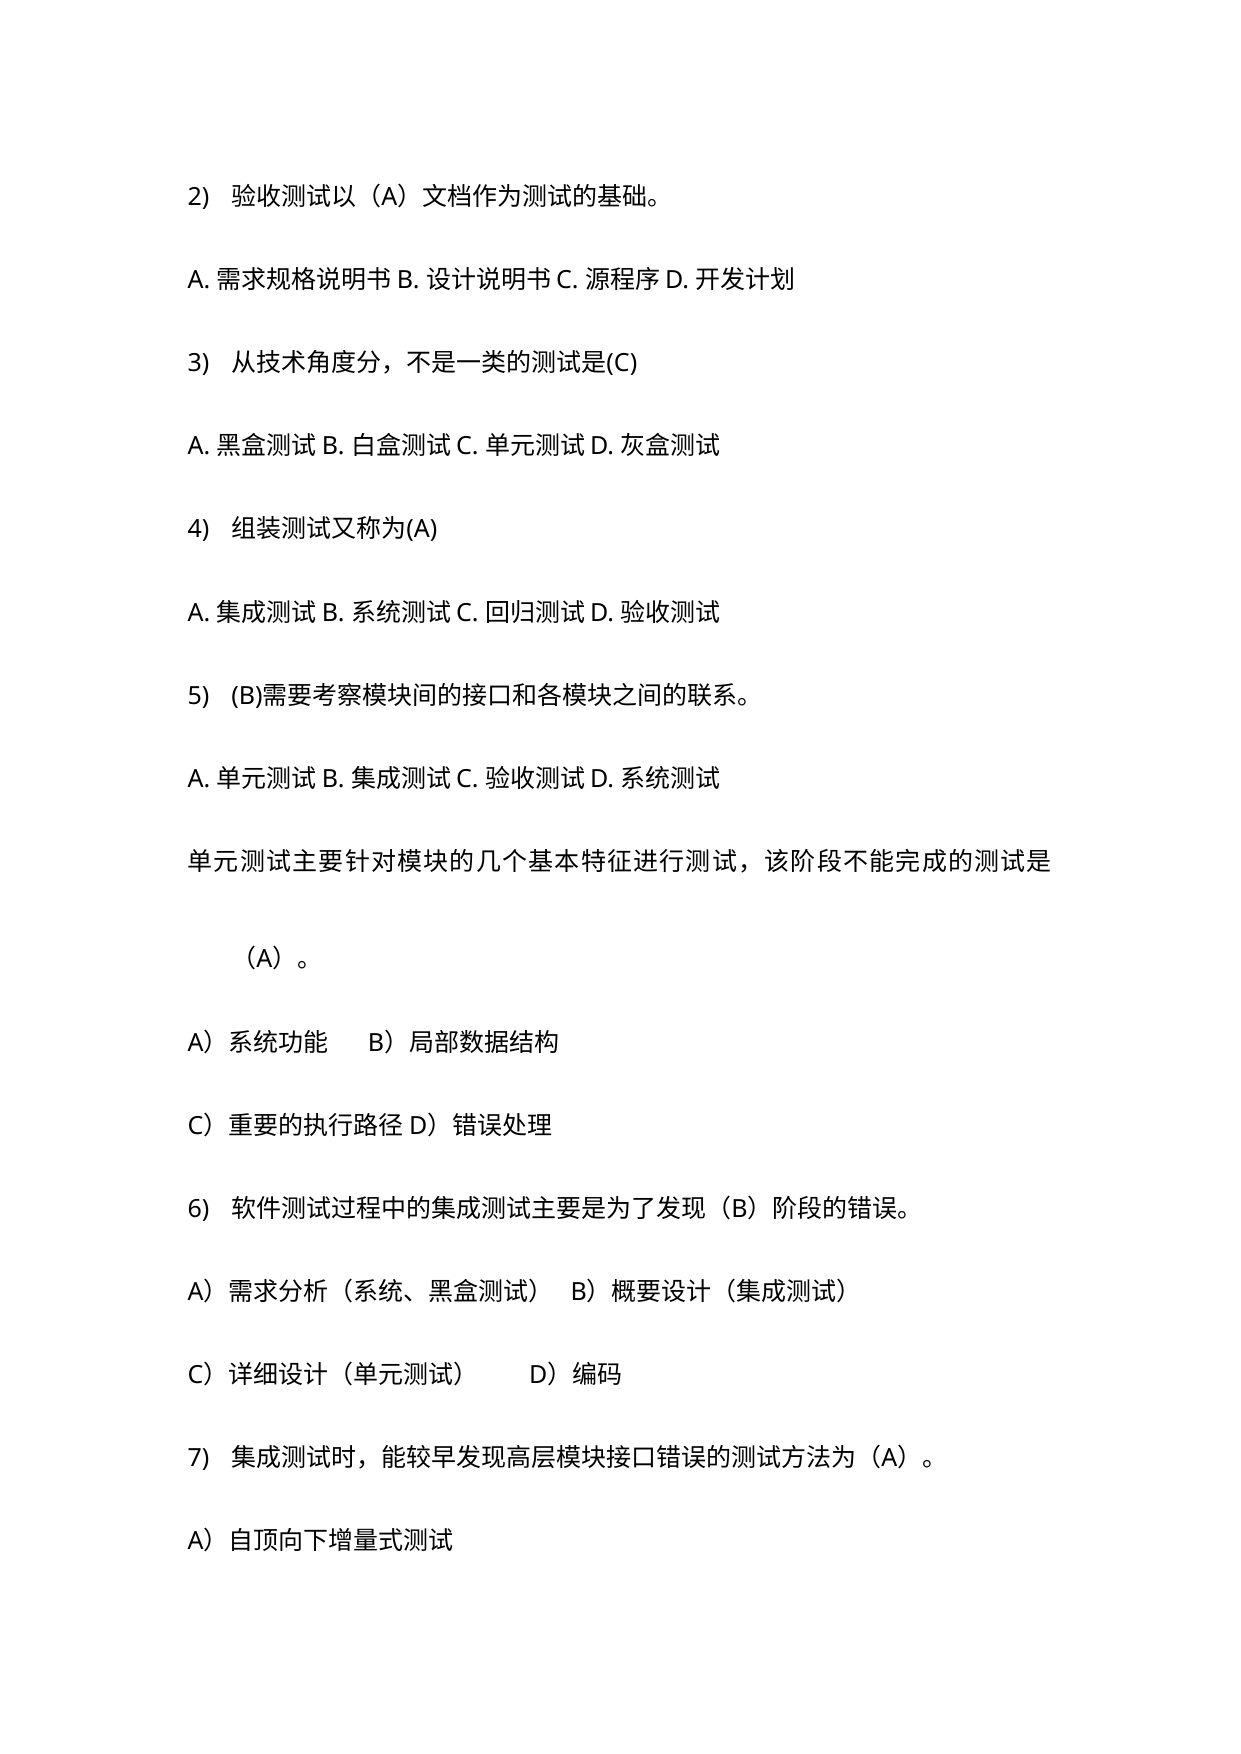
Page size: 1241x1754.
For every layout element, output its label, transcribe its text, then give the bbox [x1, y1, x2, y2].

text A. 需求规格说明书B. 设计说明书C. 源程序D. 开发计划 [187, 245, 1053, 310]
text 7) 集成测试时，能较早发现高层模块接口错误的测试方法为（A）。 [187, 1423, 1053, 1488]
text C）详细设计（单元测试） D）编码 [187, 1340, 1053, 1405]
text 4) 组装测试又称为(A) [187, 494, 1053, 559]
text A. 黑盒测试B. 白盒测试C. 单元测试D. 灰盒测试 [187, 411, 1053, 476]
text A. 单元测试B. 集成测试C. 验收测试D. 系统测试 [187, 744, 1053, 809]
text 3) 从技术角度分，不是一类的测试是(C) [187, 328, 1053, 393]
text A）自顶向下增量式测试 [187, 1506, 1053, 1571]
text 单元测试主要针对模块的几个基本特征进行测试，该阶段不能完成的测试是（A）。 [187, 827, 1053, 989]
text 5) (B)需要考察模块间的接口和各模块之间的联系。 [187, 661, 1053, 726]
text A）需求分析（系统、黑盒测试） B）概要设计（集成测试） [187, 1257, 1053, 1322]
text 2) 验收测试以（A）文档作为测试的基础。 [187, 162, 1053, 227]
text A. 集成测试B. 系统测试C. 回归测试D. 验收测试 [187, 578, 1053, 643]
text 6) 软件测试过程中的集成测试主要是为了发现（B）阶段的错误。 [187, 1174, 1053, 1239]
text A）系统功能 B）局部数据结构 [187, 1008, 1053, 1073]
text C）重要的执行路径 D）错误处理 [187, 1091, 1053, 1156]
